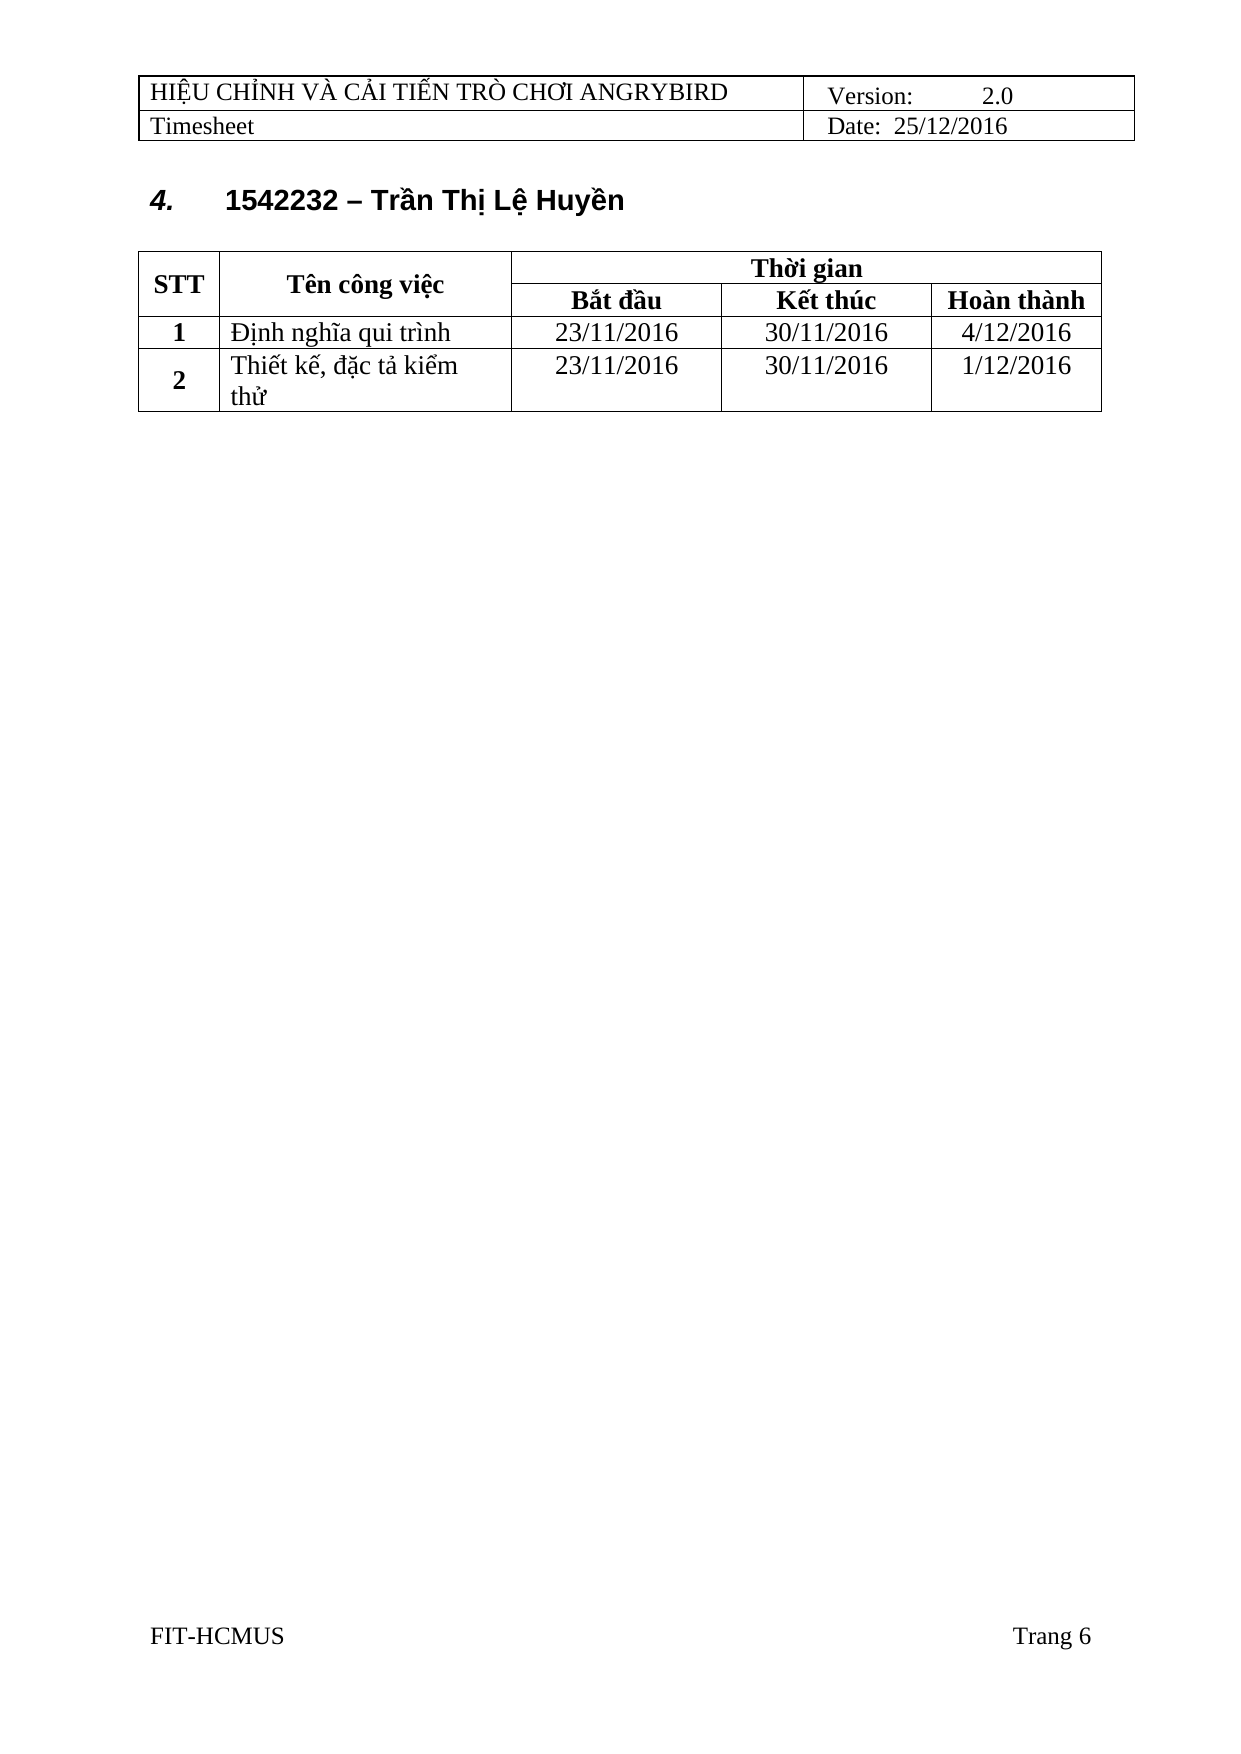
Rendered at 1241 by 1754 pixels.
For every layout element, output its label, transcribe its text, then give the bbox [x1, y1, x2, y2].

table_cell 30/11/2016 [722, 349, 931, 411]
table_cell 2 [139, 349, 219, 411]
table_cell 23/11/2016 [512, 317, 721, 348]
table_cell 30/11/2016 [722, 317, 931, 348]
table_cell 1 [139, 317, 219, 348]
table_cell 23/11/2016 [512, 349, 721, 411]
table_cell Kết thúc [722, 284, 931, 316]
table_cell Định nghĩa qui trình [220, 317, 511, 348]
subtitle 1542232 – Trần Thị Lệ Huyền [150, 183, 1090, 216]
table_cell 4/12/2016 [932, 317, 1101, 348]
table_cell Bắt đầu [512, 284, 721, 316]
table_header STT [139, 252, 219, 316]
table_header Thời gian [512, 252, 1101, 283]
table_header Tên công việc [220, 252, 511, 316]
table_cell 1/12/2016 [932, 349, 1101, 411]
table_cell Hoàn thành [932, 284, 1101, 316]
table_cell Thiết kế, đặc tả kiểm thử [220, 349, 511, 411]
